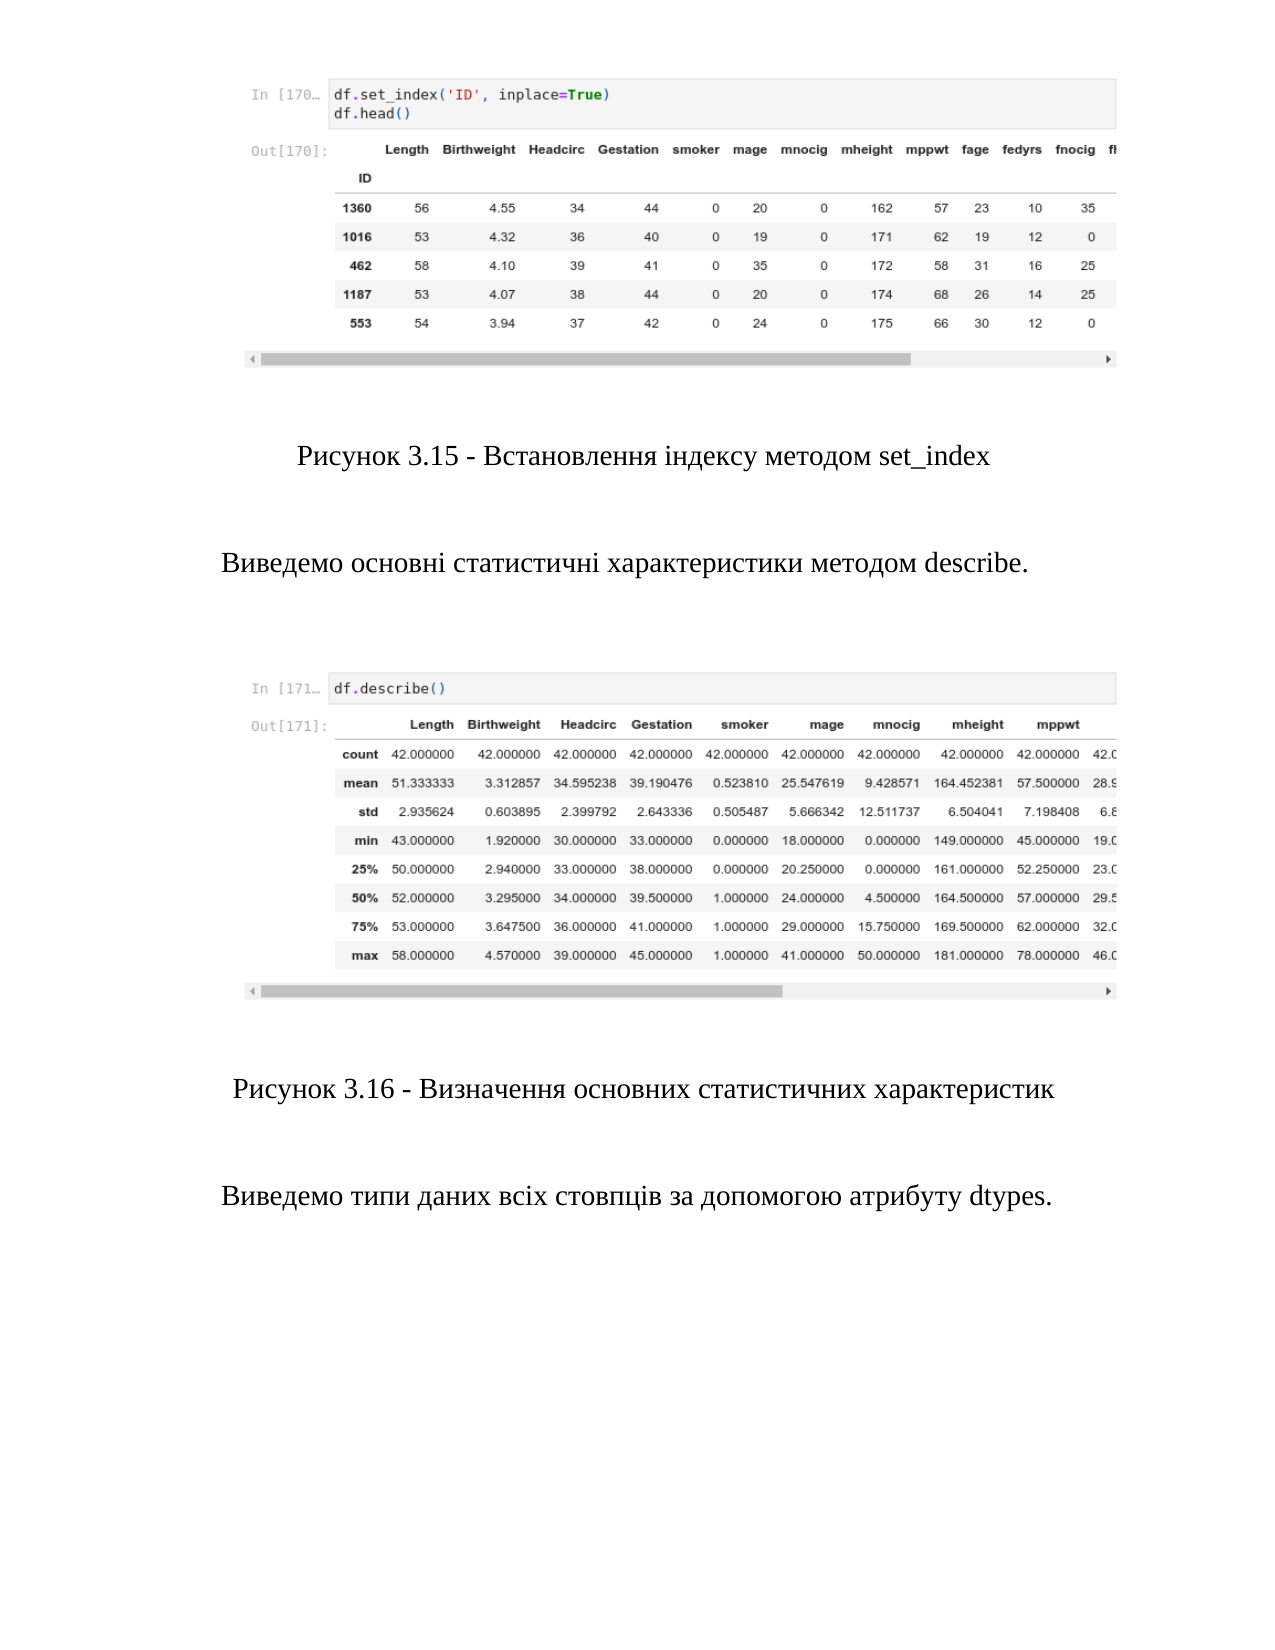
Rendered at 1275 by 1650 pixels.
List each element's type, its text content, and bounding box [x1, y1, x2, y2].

picture [239, 73, 1122, 372]
text Виведемо основні статистичні характеристики методом describe. [147, 545, 1140, 579]
picture [239, 667, 1122, 1004]
text Виведемо типи даних всіх стовпців за допомогою атрибуту dtypes. [147, 1178, 1140, 1212]
